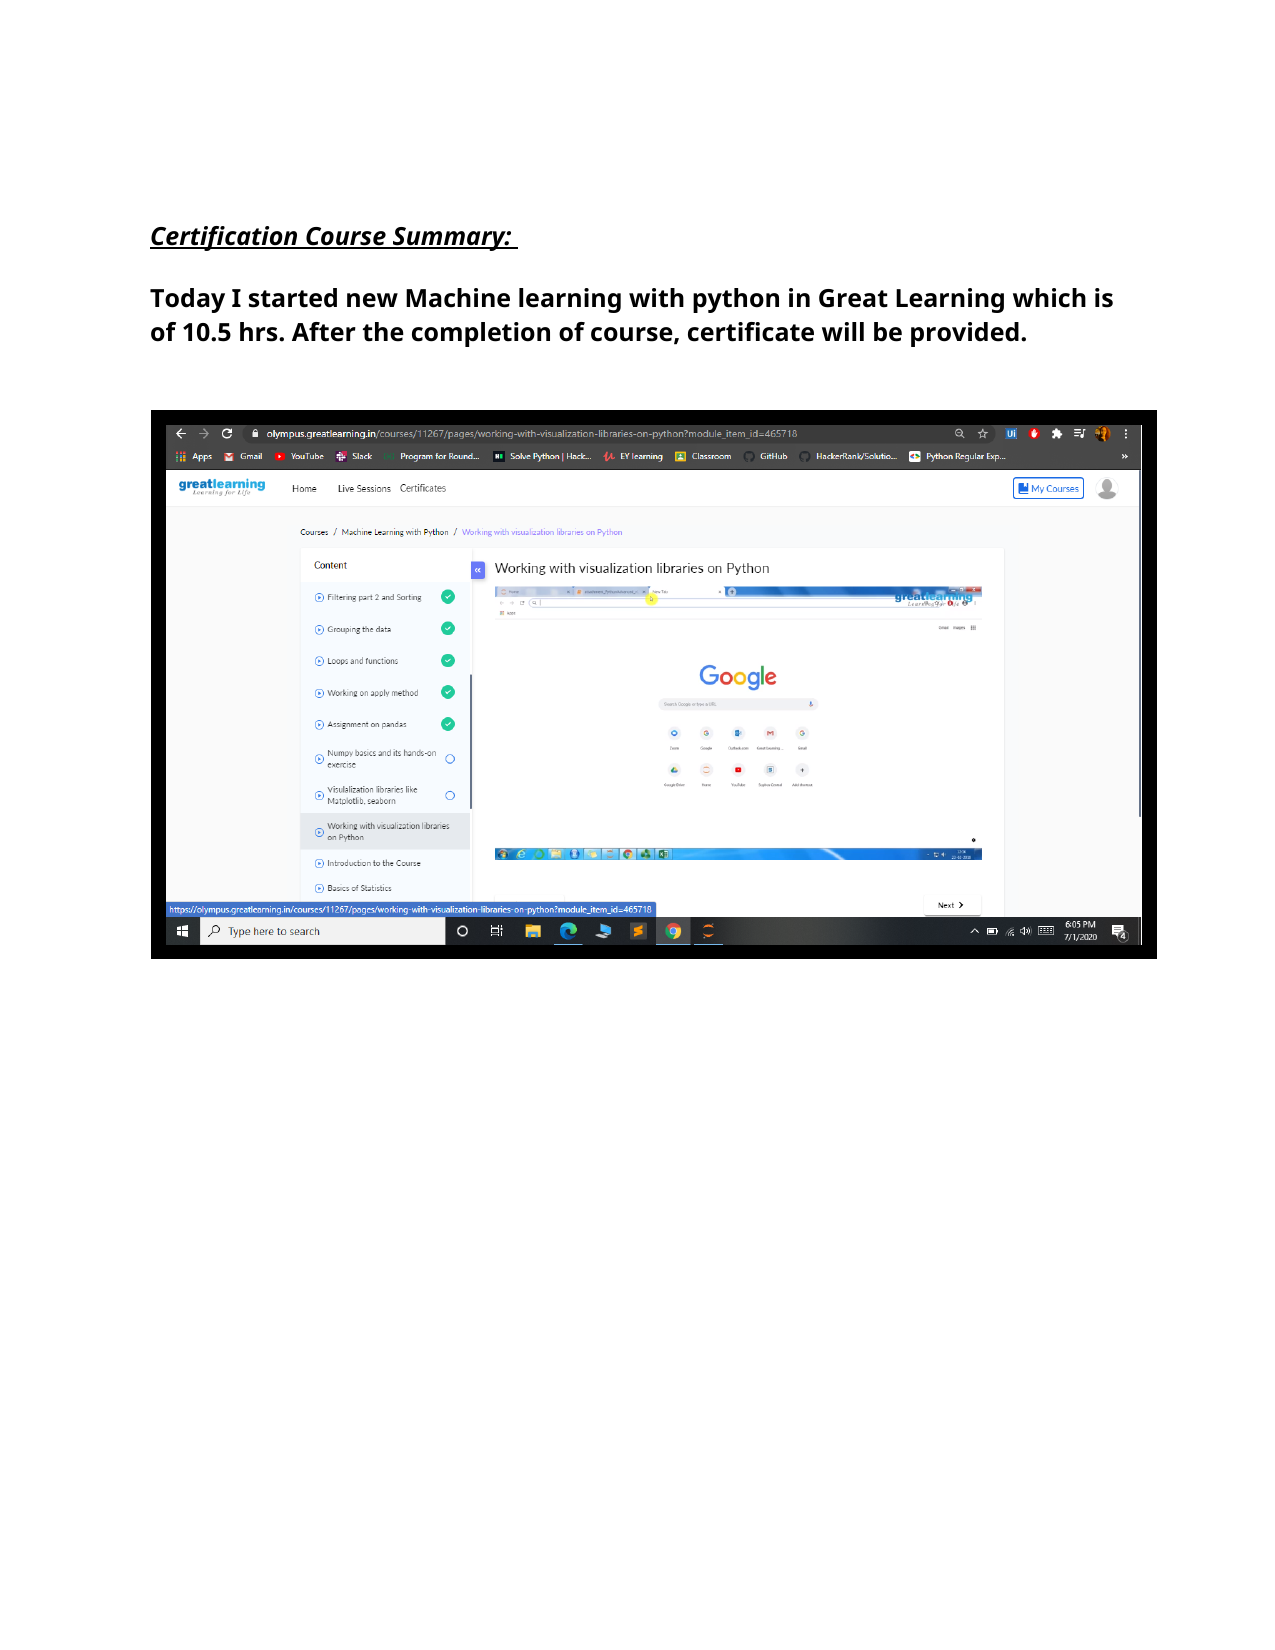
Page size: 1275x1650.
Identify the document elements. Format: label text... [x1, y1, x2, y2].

subtitle Certification Course Summary: [150, 218, 1125, 252]
subtitle Today I started new Machine learning with python in Great Learning which is of 10.5 hrs. After the completion of course, certificate will be provided. [150, 281, 1125, 349]
picture [166, 425, 1141, 945]
